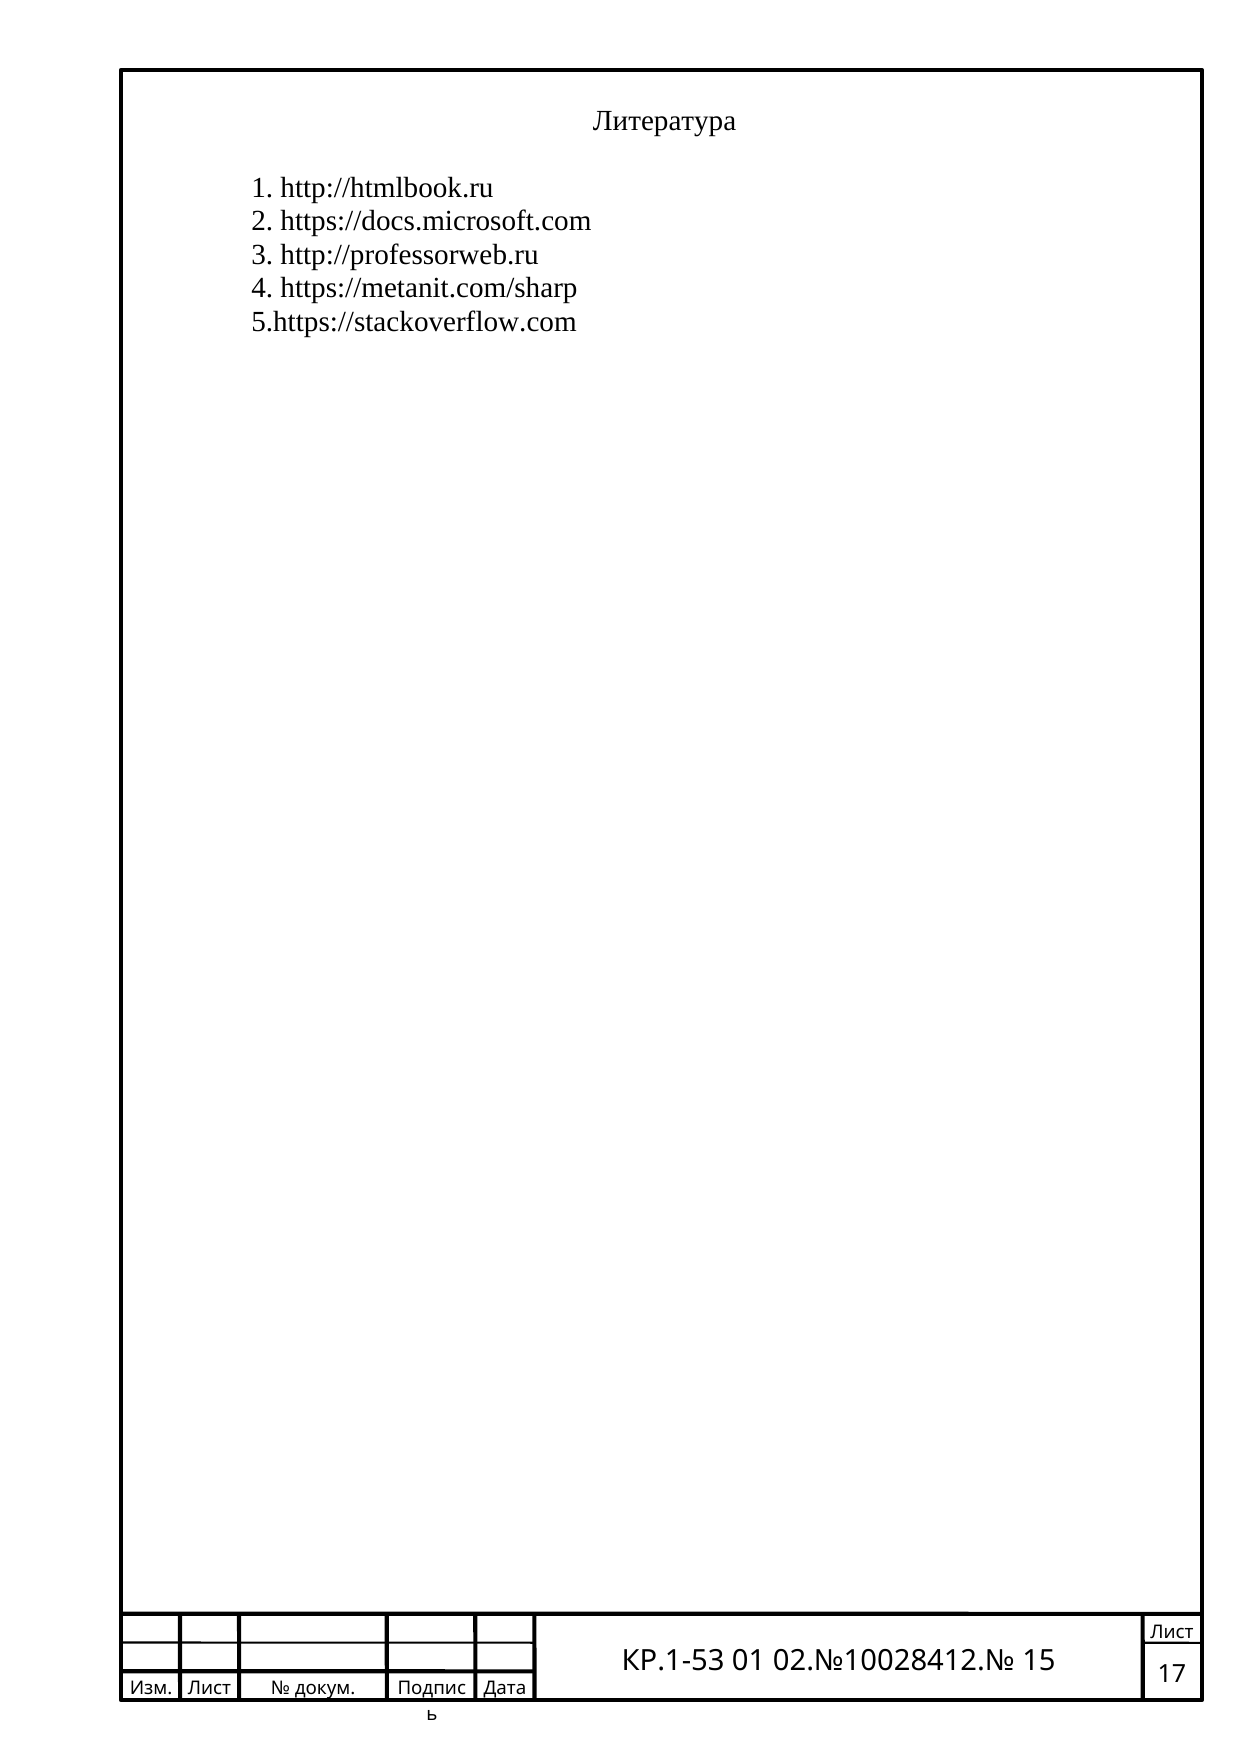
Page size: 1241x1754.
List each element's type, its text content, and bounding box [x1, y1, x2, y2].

text Литература [177, 103, 1152, 136]
text 4. https://metanit.com/sharp [177, 270, 1152, 304]
text 5.https://stackoverflow.com [177, 304, 1152, 337]
text 1. http://htmlbook.ru [177, 170, 1152, 203]
text 3. http://professorweb.ru [177, 237, 1152, 270]
text 2. https://docs.microsoft.com [177, 203, 1152, 237]
